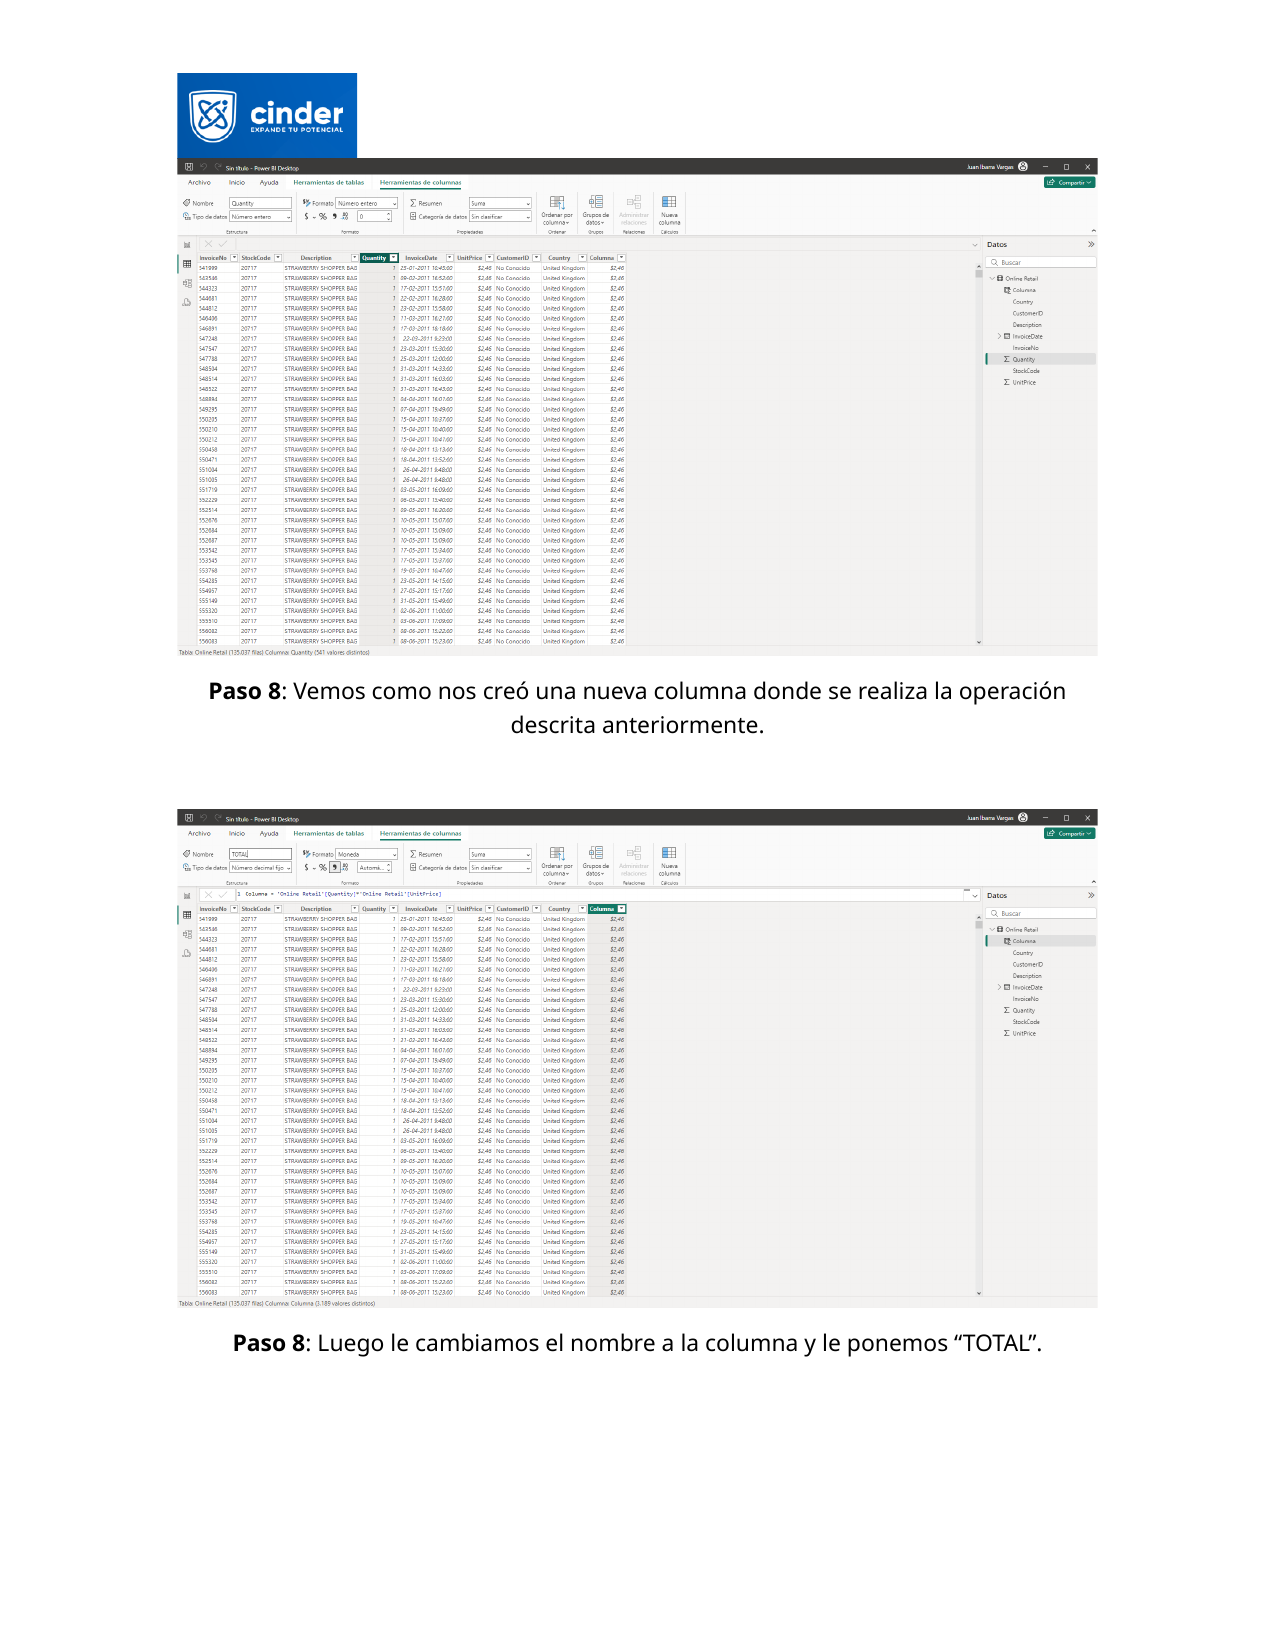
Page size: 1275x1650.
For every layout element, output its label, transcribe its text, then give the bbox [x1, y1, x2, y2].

text Paso 8: Vemos como nos creó una nueva columna donde se realiza la operación descrita anteriormente. [177, 675, 1098, 740]
text Paso 8: Luego le cambiamos el nombre a la columna y le ponemos “TOTAL”. [177, 1327, 1098, 1358]
picture [177, 73, 1098, 656]
picture [177, 809, 1098, 1308]
